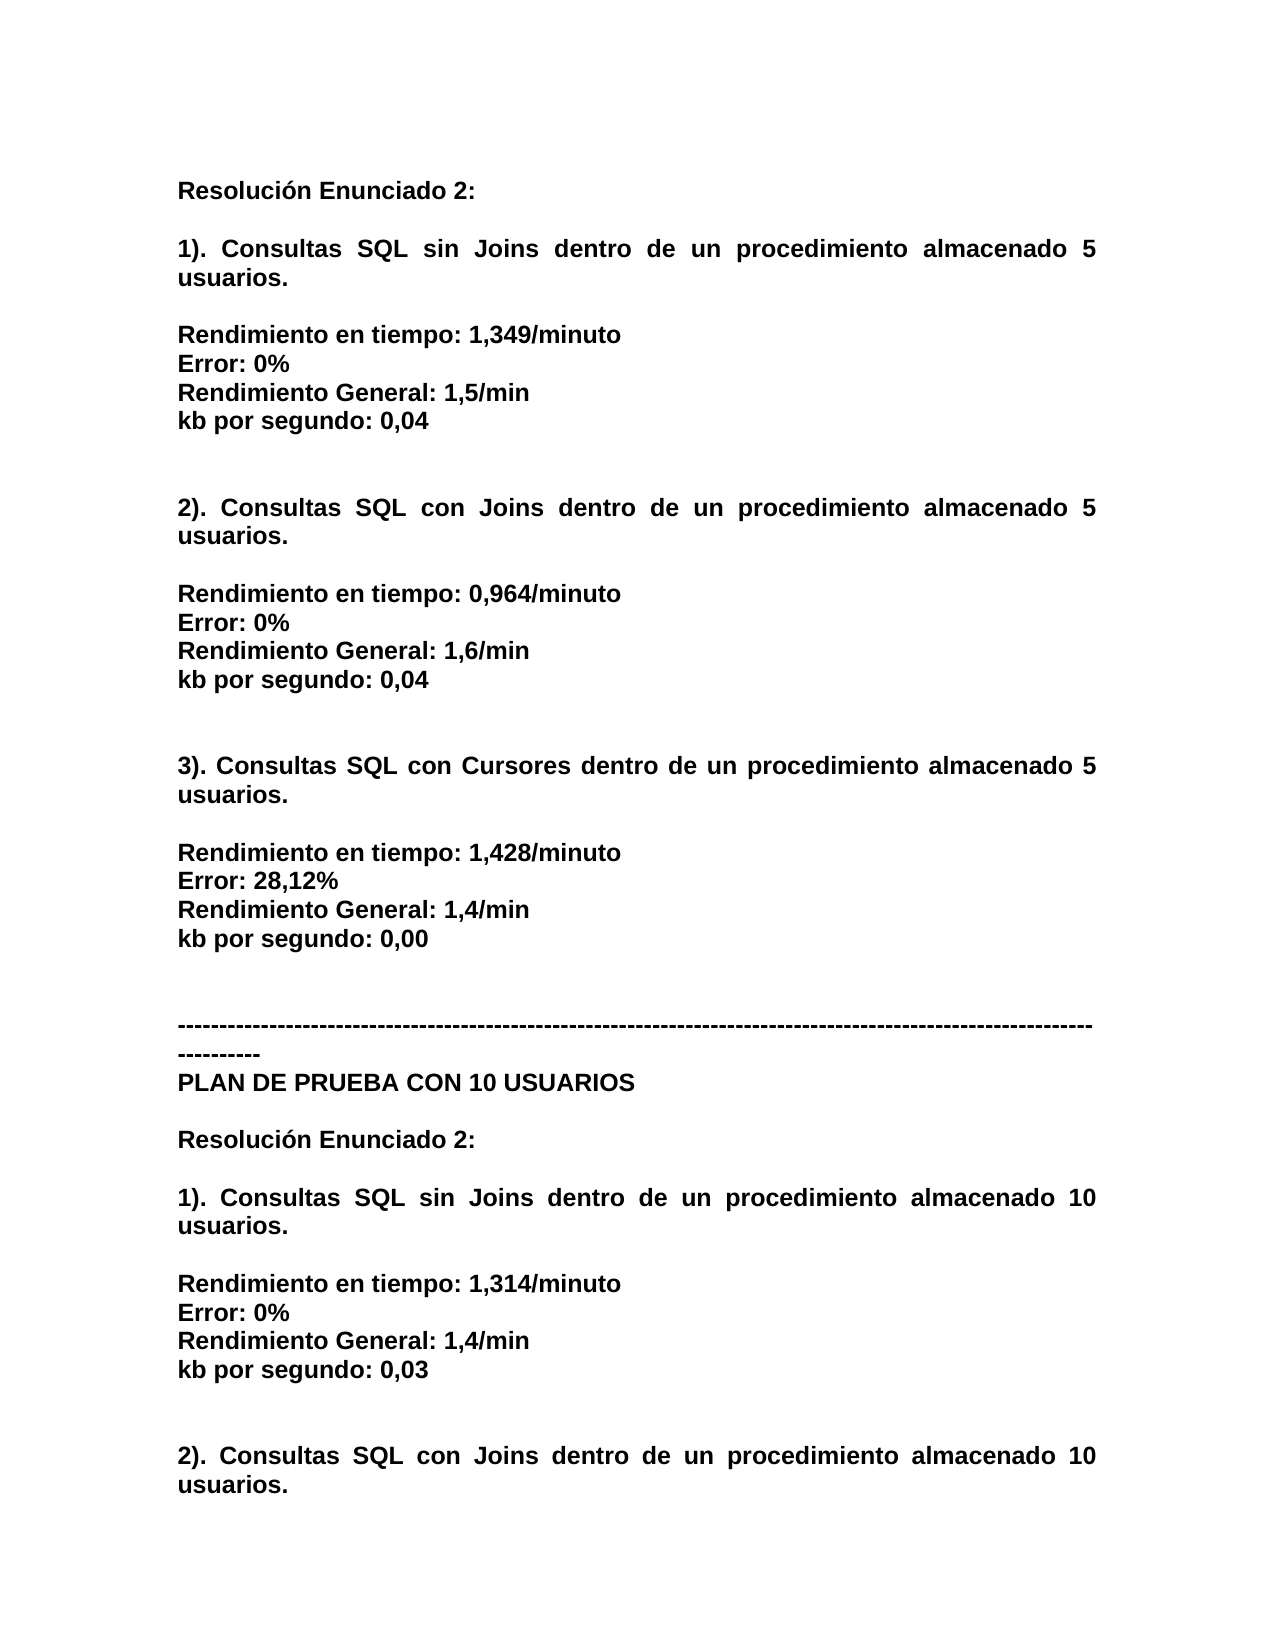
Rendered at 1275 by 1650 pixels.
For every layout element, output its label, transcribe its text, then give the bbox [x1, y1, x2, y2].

text Error: 0% [177, 1298, 1098, 1326]
text 1). Consultas SQL sin Joins dentro de un procedimiento almacenado 10 usuarios. [177, 1183, 1098, 1240]
text Resolución Enunciado 2: [177, 1125, 1098, 1154]
text 1). Consultas SQL sin Joins dentro de un procedimiento almacenado 5 usuarios. [177, 234, 1098, 291]
text 2). Consultas SQL con Joins dentro de un procedimiento almacenado 5 usuarios. [177, 493, 1098, 550]
text kb por segundo: 0,04 [177, 665, 1098, 694]
text Rendimiento General: 1,6/min [177, 636, 1098, 665]
text Rendimiento en tiempo: 0,964/minuto [177, 579, 1098, 608]
text Rendimiento en tiempo: 1,428/minuto [177, 838, 1098, 866]
text Rendimiento en tiempo: 1,349/minuto [177, 320, 1098, 349]
text Error: 0% [177, 608, 1098, 636]
text Rendimiento General: 1,4/min [177, 1326, 1098, 1355]
text kb por segundo: 0,03 [177, 1355, 1098, 1384]
text ------------------------------------------------------------------------------------------------------------------------ [177, 1010, 1098, 1068]
text Rendimiento General: 1,5/min [177, 378, 1098, 406]
text PLAN DE PRUEBA CON 10 USUARIOS [177, 1068, 1098, 1096]
text Rendimiento en tiempo: 1,314/minuto [177, 1269, 1098, 1298]
text Resolución Enunciado 2: [177, 176, 1098, 205]
text 3). Consultas SQL con Cursores dentro de un procedimiento almacenado 5 usuarios. [177, 751, 1098, 809]
text Rendimiento General: 1,4/min [177, 895, 1098, 924]
text kb por segundo: 0,04 [177, 406, 1098, 435]
text Error: 0% [177, 349, 1098, 378]
text 2). Consultas SQL con Joins dentro de un procedimiento almacenado 10 usuarios. [177, 1441, 1098, 1499]
text Error: 28,12% [177, 866, 1098, 895]
text kb por segundo: 0,00 [177, 924, 1098, 953]
